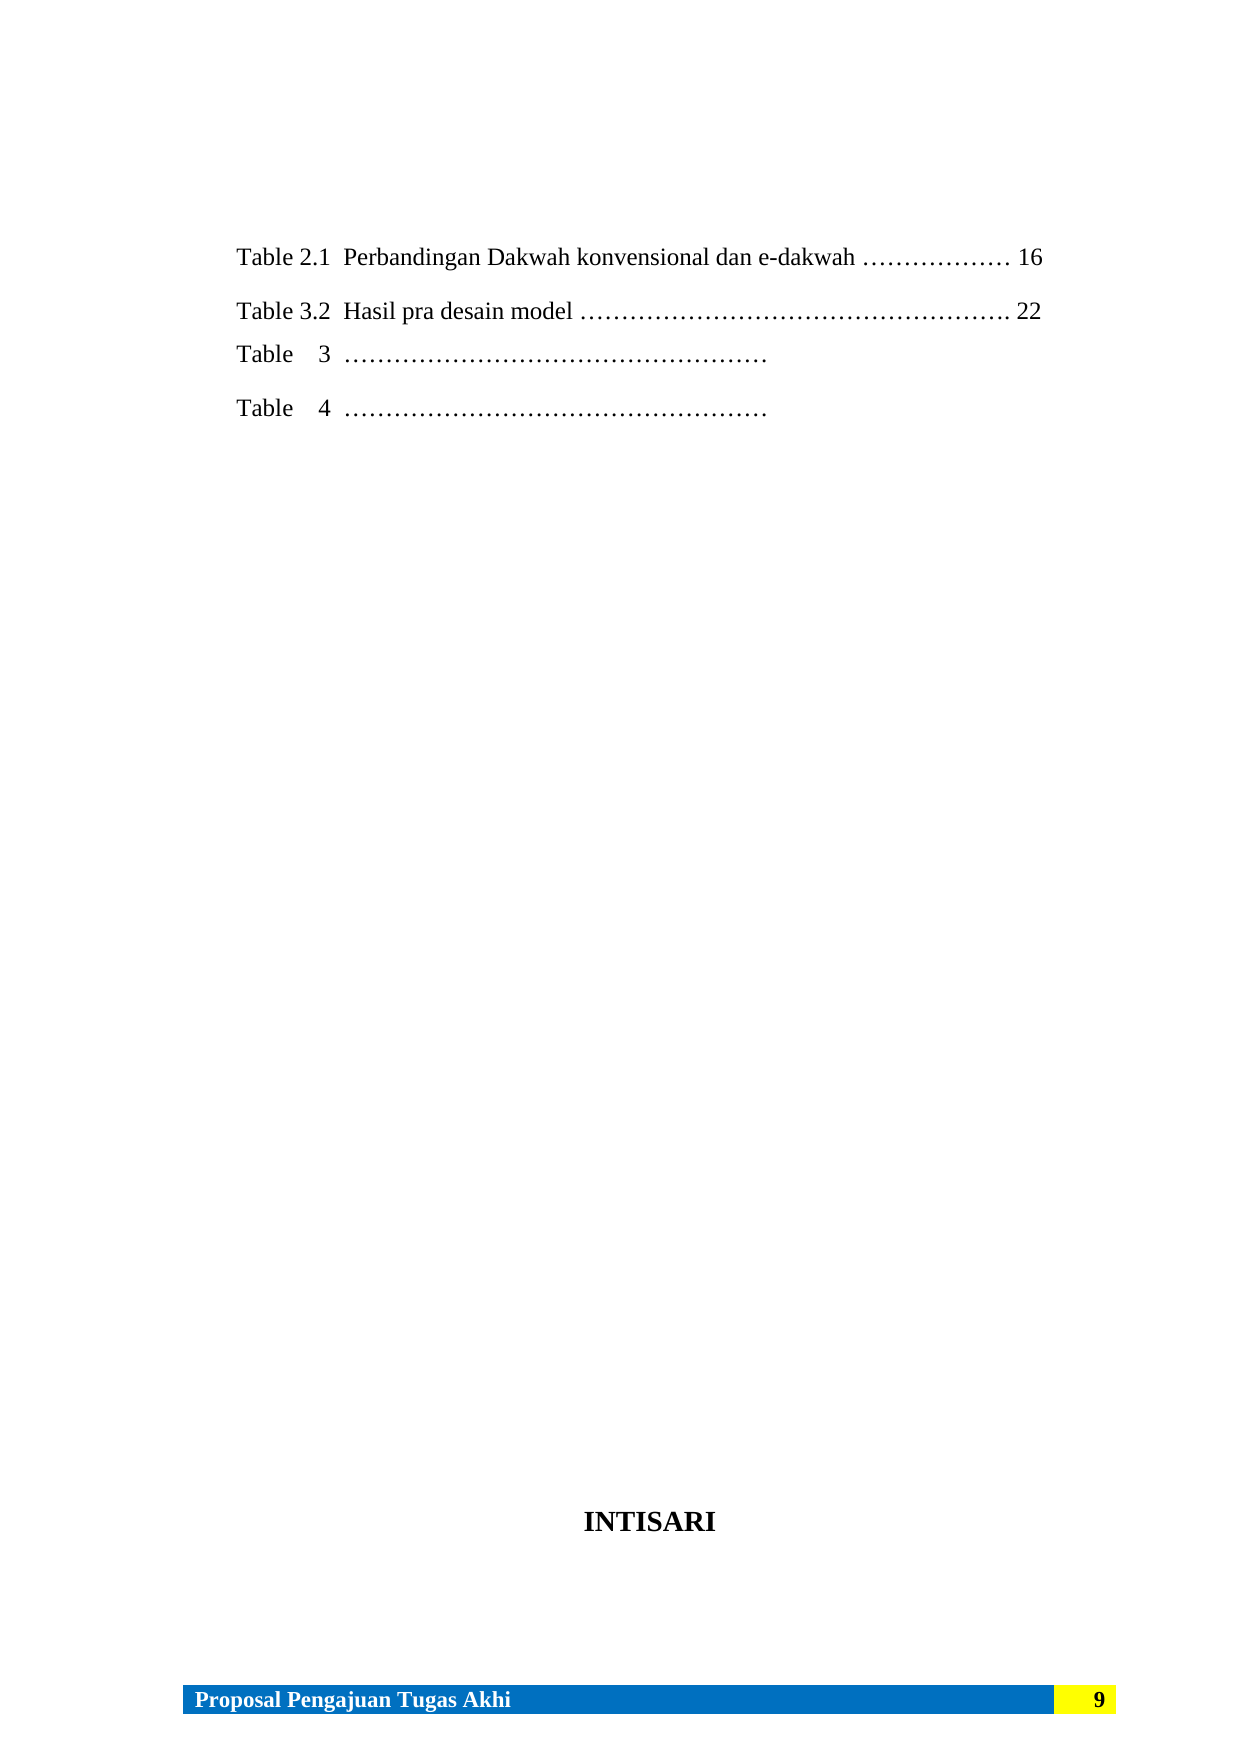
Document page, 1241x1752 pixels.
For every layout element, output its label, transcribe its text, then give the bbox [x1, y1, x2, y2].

text Table 2.1 Perbandingan Dakwah konvensional dan e-dakwah ……………… 16 [236, 242, 1063, 271]
text INTISARI [236, 1504, 1063, 1538]
text Table 4 …………………………………………… [236, 393, 1063, 422]
text Table 3 …………………………………………… [236, 339, 1063, 368]
subtitle Table 3.2 Hasil pra desain model ……………………………………………. 22 [236, 296, 1063, 325]
